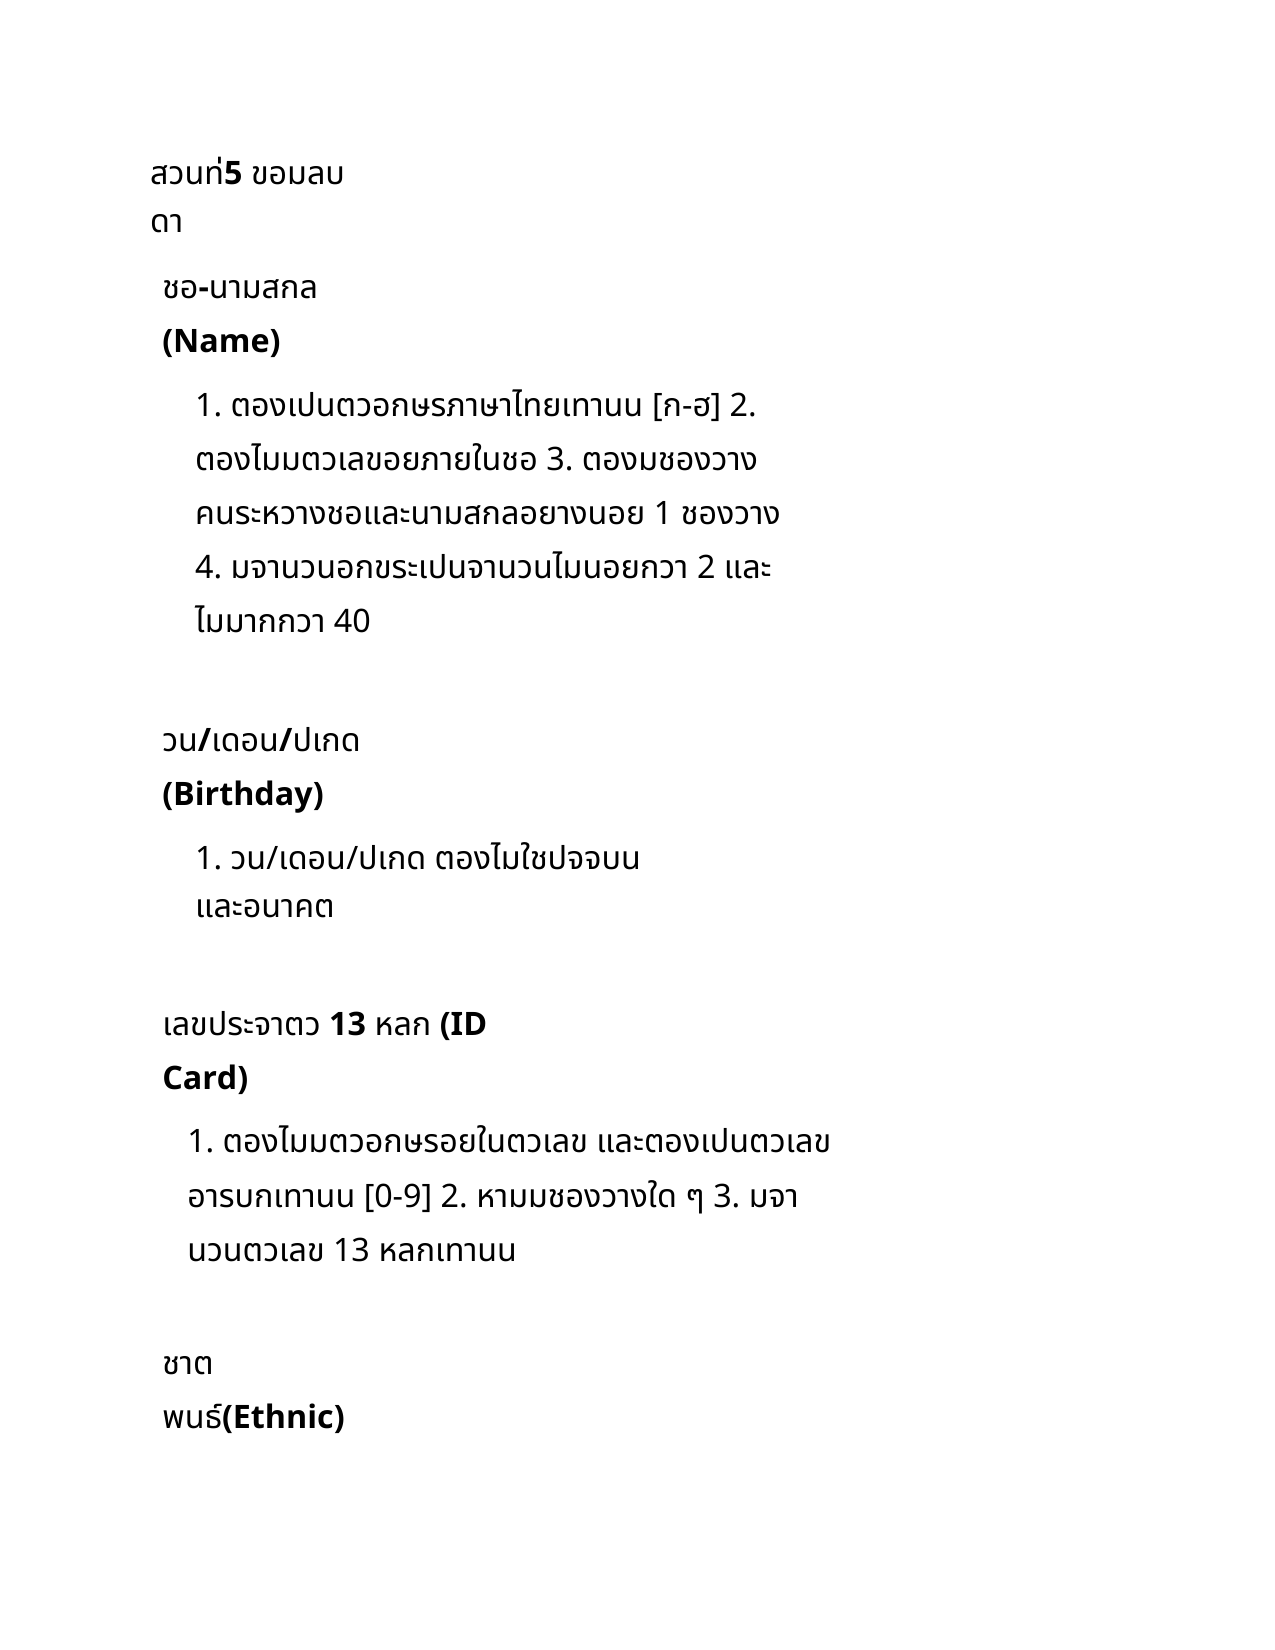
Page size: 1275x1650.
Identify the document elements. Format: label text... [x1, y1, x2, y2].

text สวนท่5 ขอมลบดา [150, 150, 368, 246]
text 1. ตองเปนตวอกษรภาษาไทยเทานน [ก-ฮ] 2. ตองไมมตวเลขอยภายในชอ 3. ตองมชองวางคนระหวางชอและนามสกลอยางนอย 1 ชองวาง 4. มจานวนอกขระเปนจานวนไมนอยกวา 2 และ ไมมากกวา 40 [195, 382, 787, 646]
text 1. วน/เดอน/ปเกด ตองไมใชปจจบนและอนาคต [195, 835, 648, 931]
text วน/เดอน/ปเกด (Birthday) [162, 717, 442, 815]
text เลขประจาตว 13 หลก (ID Card) [162, 1001, 491, 1099]
text 1. ตองไมมตวอกษรอยในตวเลข และตองเปนตวเลขอารบกเทานน [0-9] 2. หามมชองวางใด ๆ 3. มจานวนตวเลข 13 หลกเทานน [187, 1118, 852, 1274]
text ชาตพนธ์(Ethnic) [162, 1345, 362, 1442]
text ชอ-นามสกล (Name) [162, 264, 391, 362]
